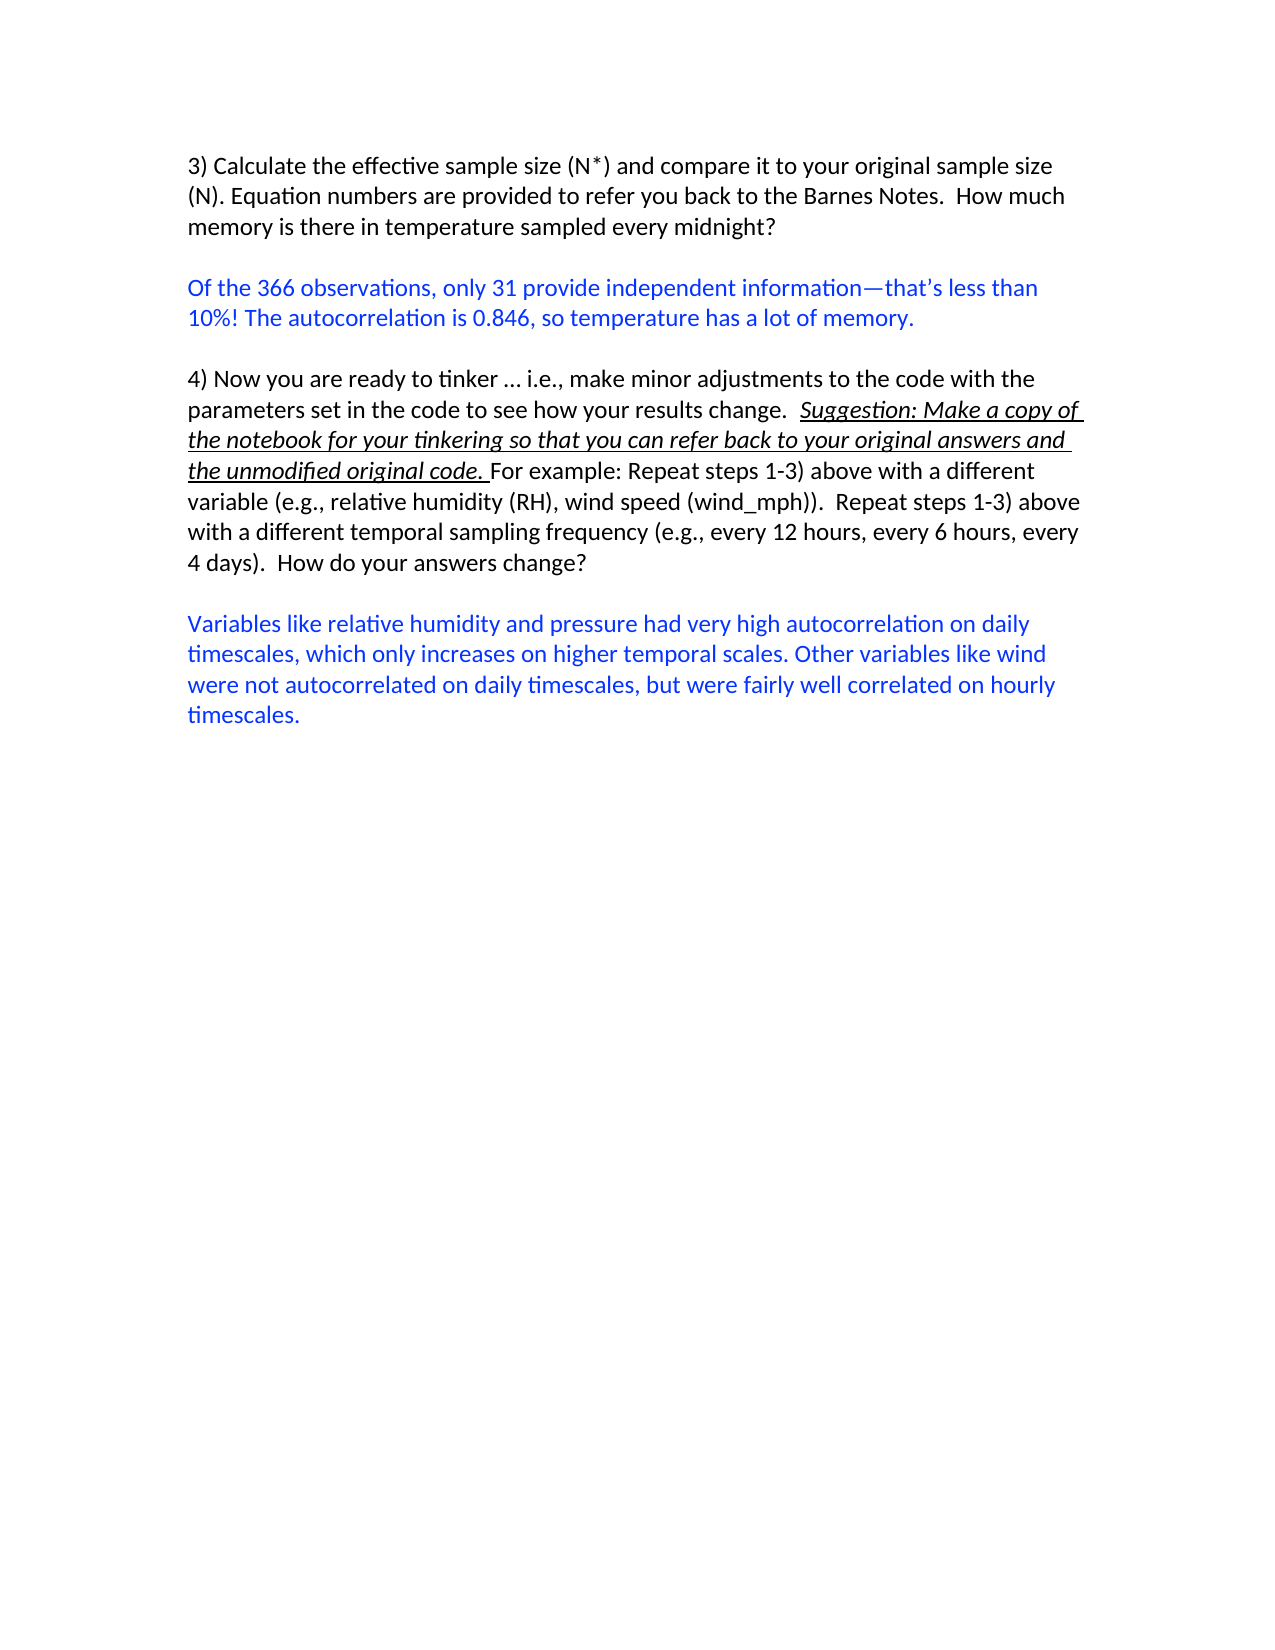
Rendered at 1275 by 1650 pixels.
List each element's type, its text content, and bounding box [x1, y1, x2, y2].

text 3) Calculate the effective sample size (N*) and compare it to your original sample size (N). Equation numbers are provided to refer you back to the Barnes Notes. How much memory is there in temperature sampled every midnight? [187, 150, 1087, 242]
text 4) Now you are ready to tinker … i.e., make minor adjustments to the code with the parameters set in the code to see how your results change. Suggestion: Make a copy of the notebook for your tinkering so that you can refer back to your original answers and the unmodified original code. For example: Repeat steps 1-3) above with a different variable (e.g., relative humidity (RH), wind speed (wind_mph)). Repeat steps 1-3) above with a different temporal sampling frequency (e.g., every 12 hours, every 6 hours, every 4 days). How do your answers change? [187, 364, 1087, 577]
text Variables like relative humidity and pressure had very high autocorrelation on daily timescales, which only increases on higher temporal scales. Other variables like wind were not autocorrelated on daily timescales, but were fairly well correlated on hourly timescales. [187, 608, 1087, 730]
text Of the 366 observations, only 31 provide independent information—that’s less than 10%! The autocorrelation is 0.846, so temperature has a lot of memory. [187, 272, 1087, 333]
